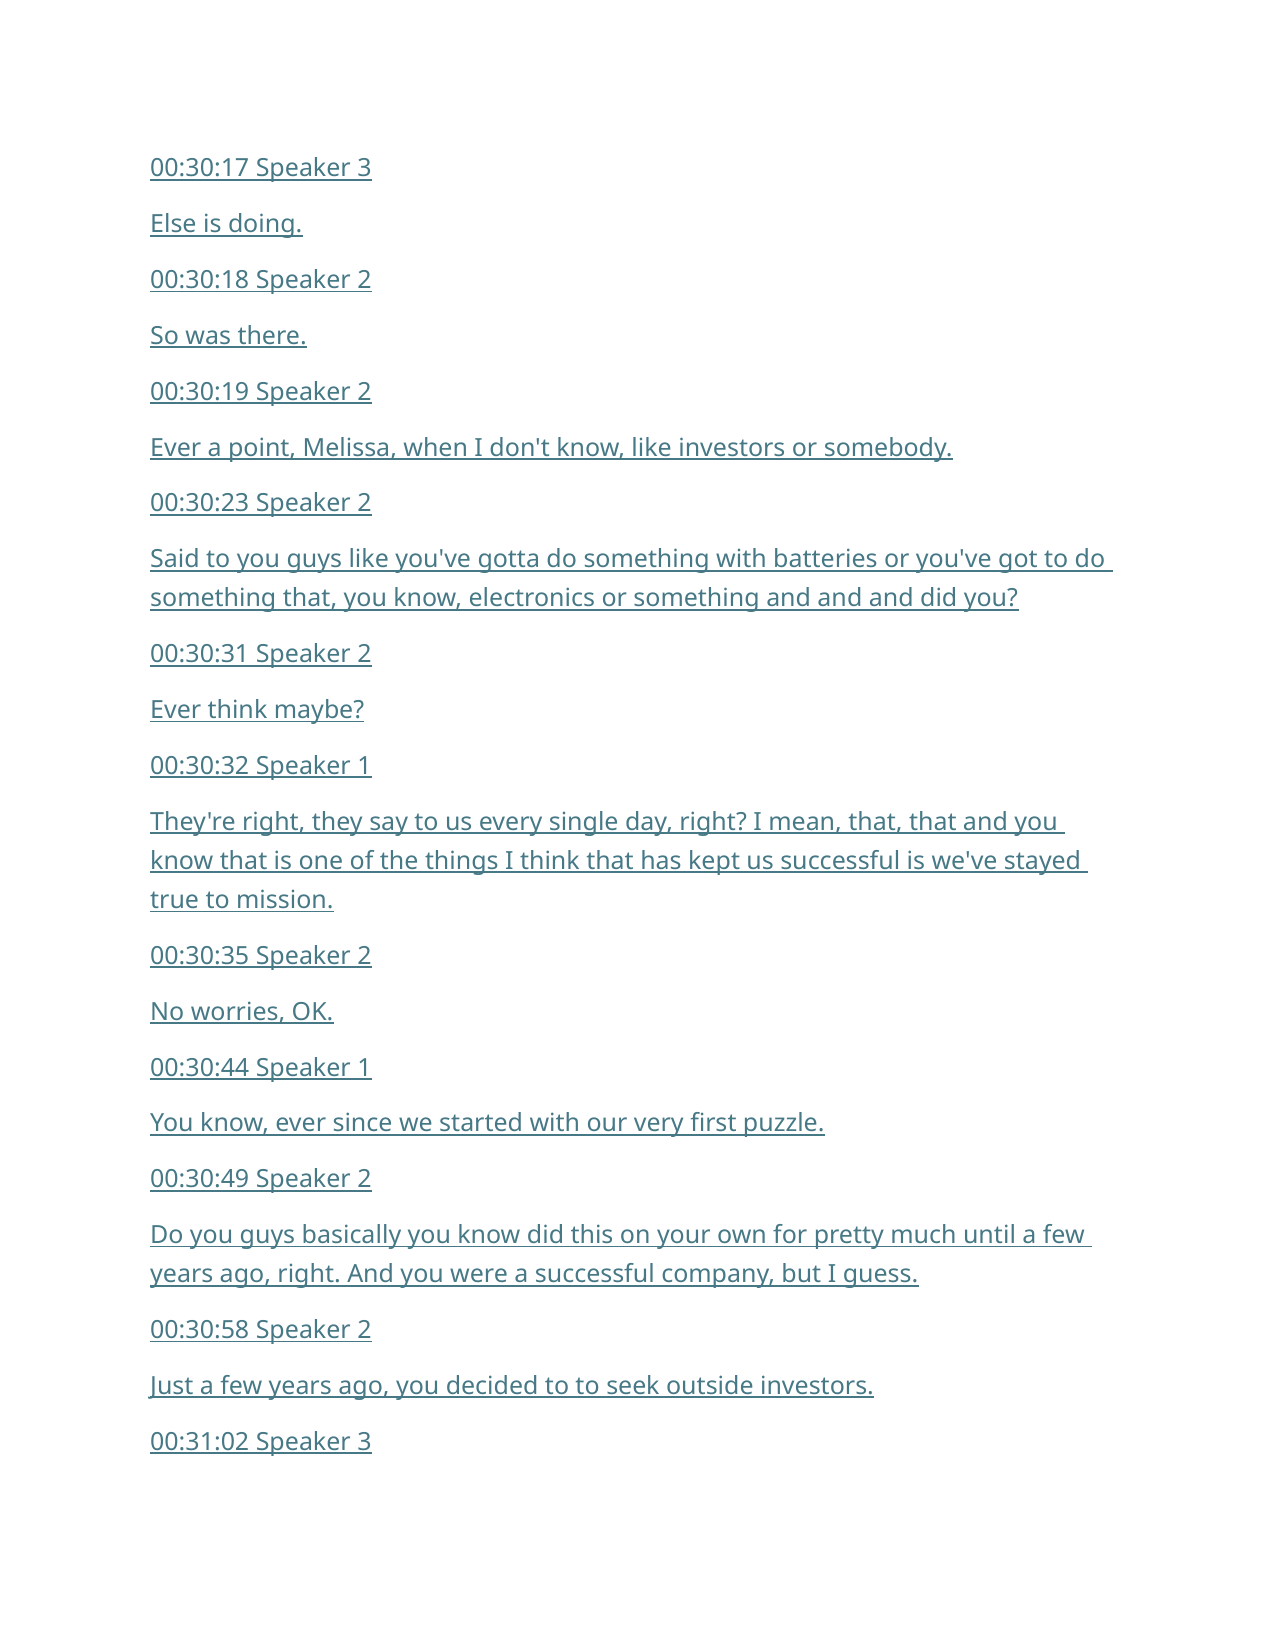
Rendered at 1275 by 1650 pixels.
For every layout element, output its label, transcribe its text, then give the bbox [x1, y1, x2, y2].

text 00:31:02 Speaker 3 [150, 1423, 1125, 1457]
text No worries, OK. [150, 993, 1125, 1027]
text So was there. [150, 317, 1125, 352]
text Else is doing. [150, 206, 1125, 240]
text 00:30:31 Speaker 2 [150, 636, 1125, 670]
text Do you guys basically you know did this on your own for pretty much until a few years ago, right. And you were a successful company, but I guess. [150, 1217, 1125, 1290]
text Ever think maybe? [150, 692, 1125, 726]
text 00:30:58 Speaker 2 [150, 1312, 1125, 1346]
text 00:30:18 Speaker 2 [150, 262, 1125, 296]
text 00:30:23 Speaker 2 [150, 485, 1125, 519]
text You know, ever since we started with our very first puzzle. [150, 1105, 1125, 1139]
text 00:30:44 Speaker 1 [150, 1049, 1125, 1083]
text 00:30:32 Speaker 1 [150, 747, 1125, 782]
text 00:30:35 Speaker 2 [150, 937, 1125, 972]
text 00:30:17 Speaker 3 [150, 150, 1125, 184]
text Ever a point, Melissa, when I don't know, like investors or somebody. [150, 429, 1125, 463]
text They're right, they say to us every single day, right? I mean, that, that and you know that is one of the things I think that has kept us successful is we've stayed true to mission. [150, 803, 1125, 916]
text Said to you guys like you've gotta do something with batteries or you've got to do something that, you know, electronics or something and and and did you? [150, 541, 1125, 614]
text 00:30:49 Speaker 2 [150, 1161, 1125, 1195]
text Just a few years ago, you decided to to seek outside investors. [150, 1367, 1125, 1402]
text 00:30:19 Speaker 2 [150, 373, 1125, 407]
